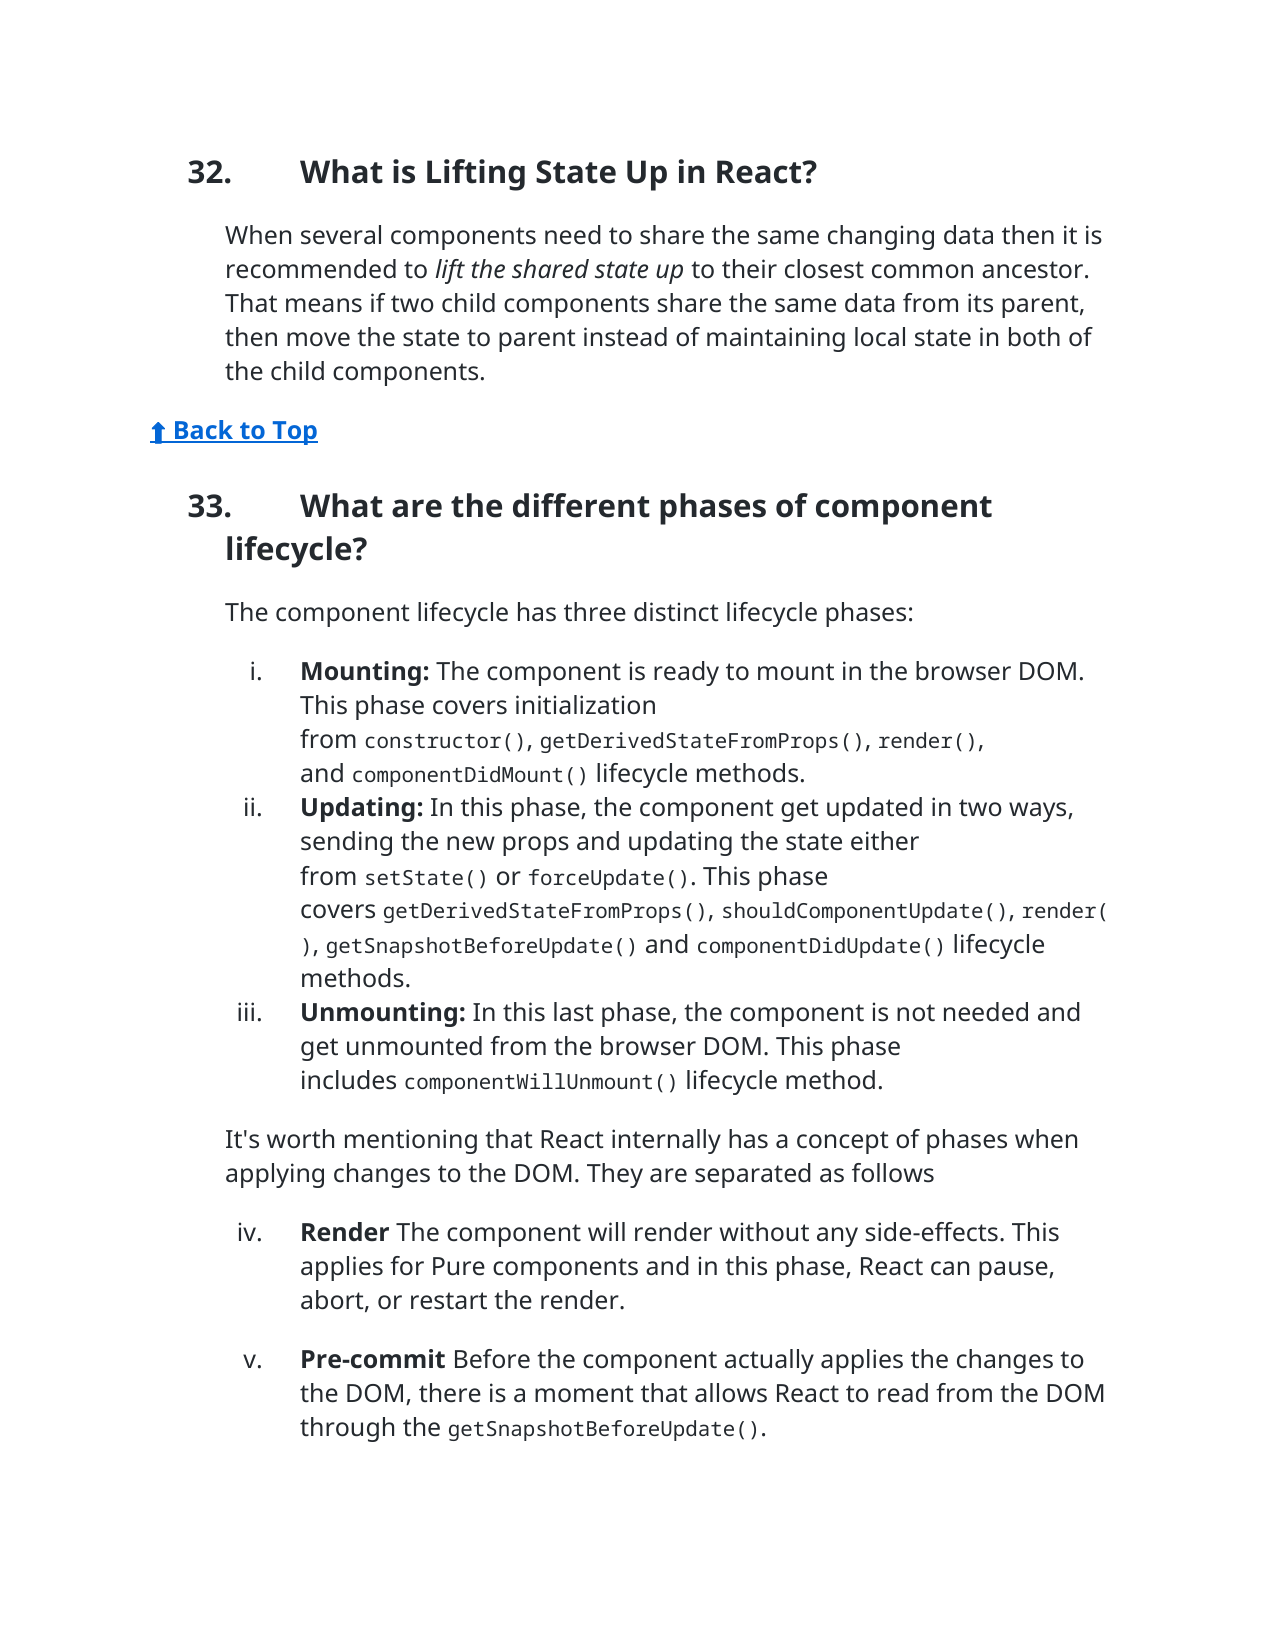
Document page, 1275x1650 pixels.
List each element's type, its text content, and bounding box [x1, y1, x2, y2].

list What are the different phases of component lifecycle? [187, 484, 1125, 570]
text When several components need to share the same changing data then it is recommended to lift the shared state up to their closest common ancestor. That means if two child components share the same data from its parent, then move the state to parent instead of maintaining local state in both of the child components. [225, 218, 1125, 388]
text It's worth mentioning that React internally has a concept of phases when applying changes to the DOM. They are separated as follows [225, 1122, 1125, 1190]
list Updating: In this phase, the component get updated in two ways, sending the new props and updating the state either from setState() or forceUpdate(). This phase covers getDerivedStateFromProps(), shouldComponentUpdate(), render(), getSnapshotBeforeUpdate() and componentDidUpdate() lifecycle methods. [262, 790, 1125, 994]
text The component lifecycle has three distinct lifecycle phases: [225, 595, 1125, 629]
list Render The component will render without any side-effects. This applies for Pure components and in this phase, React can pause, abort, or restart the render. [262, 1215, 1125, 1317]
list Mounting: The component is ready to mount in the browser DOM. This phase covers initialization from constructor(), getDerivedStateFromProps(), render(), and componentDidMount() lifecycle methods. [262, 654, 1125, 790]
text ⬆ Back to Top [150, 413, 1125, 447]
list What is Lifting State Up in React? [187, 150, 1125, 193]
list Unmounting: In this last phase, the component is not needed and get unmounted from the browser DOM. This phase includes componentWillUnmount() lifecycle method. [262, 994, 1125, 1097]
list Pre-commit Before the component actually applies the changes to the DOM, there is a moment that allows React to read from the DOM through the getSnapshotBeforeUpdate(). [262, 1342, 1125, 1444]
